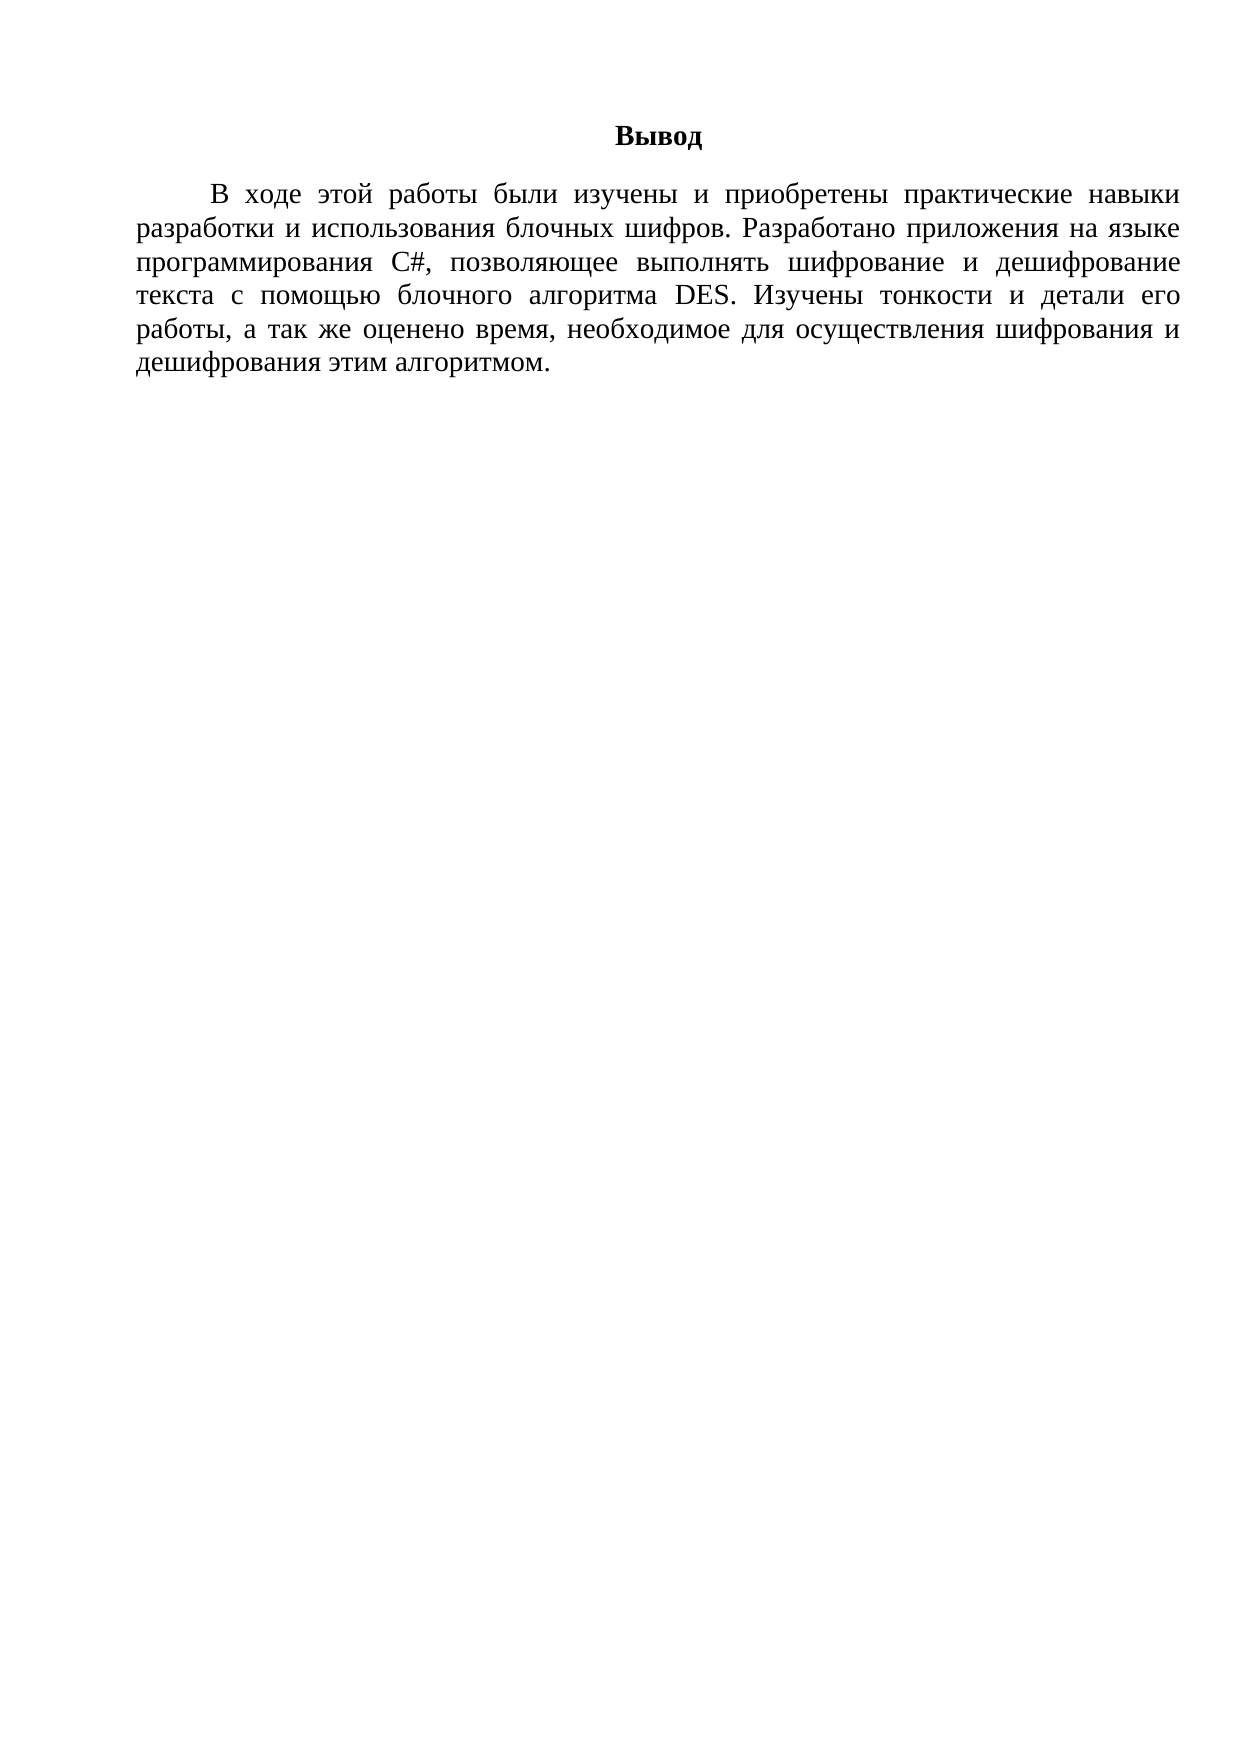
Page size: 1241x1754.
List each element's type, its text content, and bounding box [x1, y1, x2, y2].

text Вывод [136, 118, 1181, 152]
text В ходе этой работы были изучены и приобретены практические навыки разработки и использования блочных шифров. Разработано приложения на языке программирования С#, позволяющее выполнять шифрование и дешифрование текста с помощью блочного алгоритма DES. Изучены тонкости и детали его работы, а так же оценено время, необходимое для осуществления шифрования и дешифрования этим алгоритмом. [136, 177, 1181, 378]
